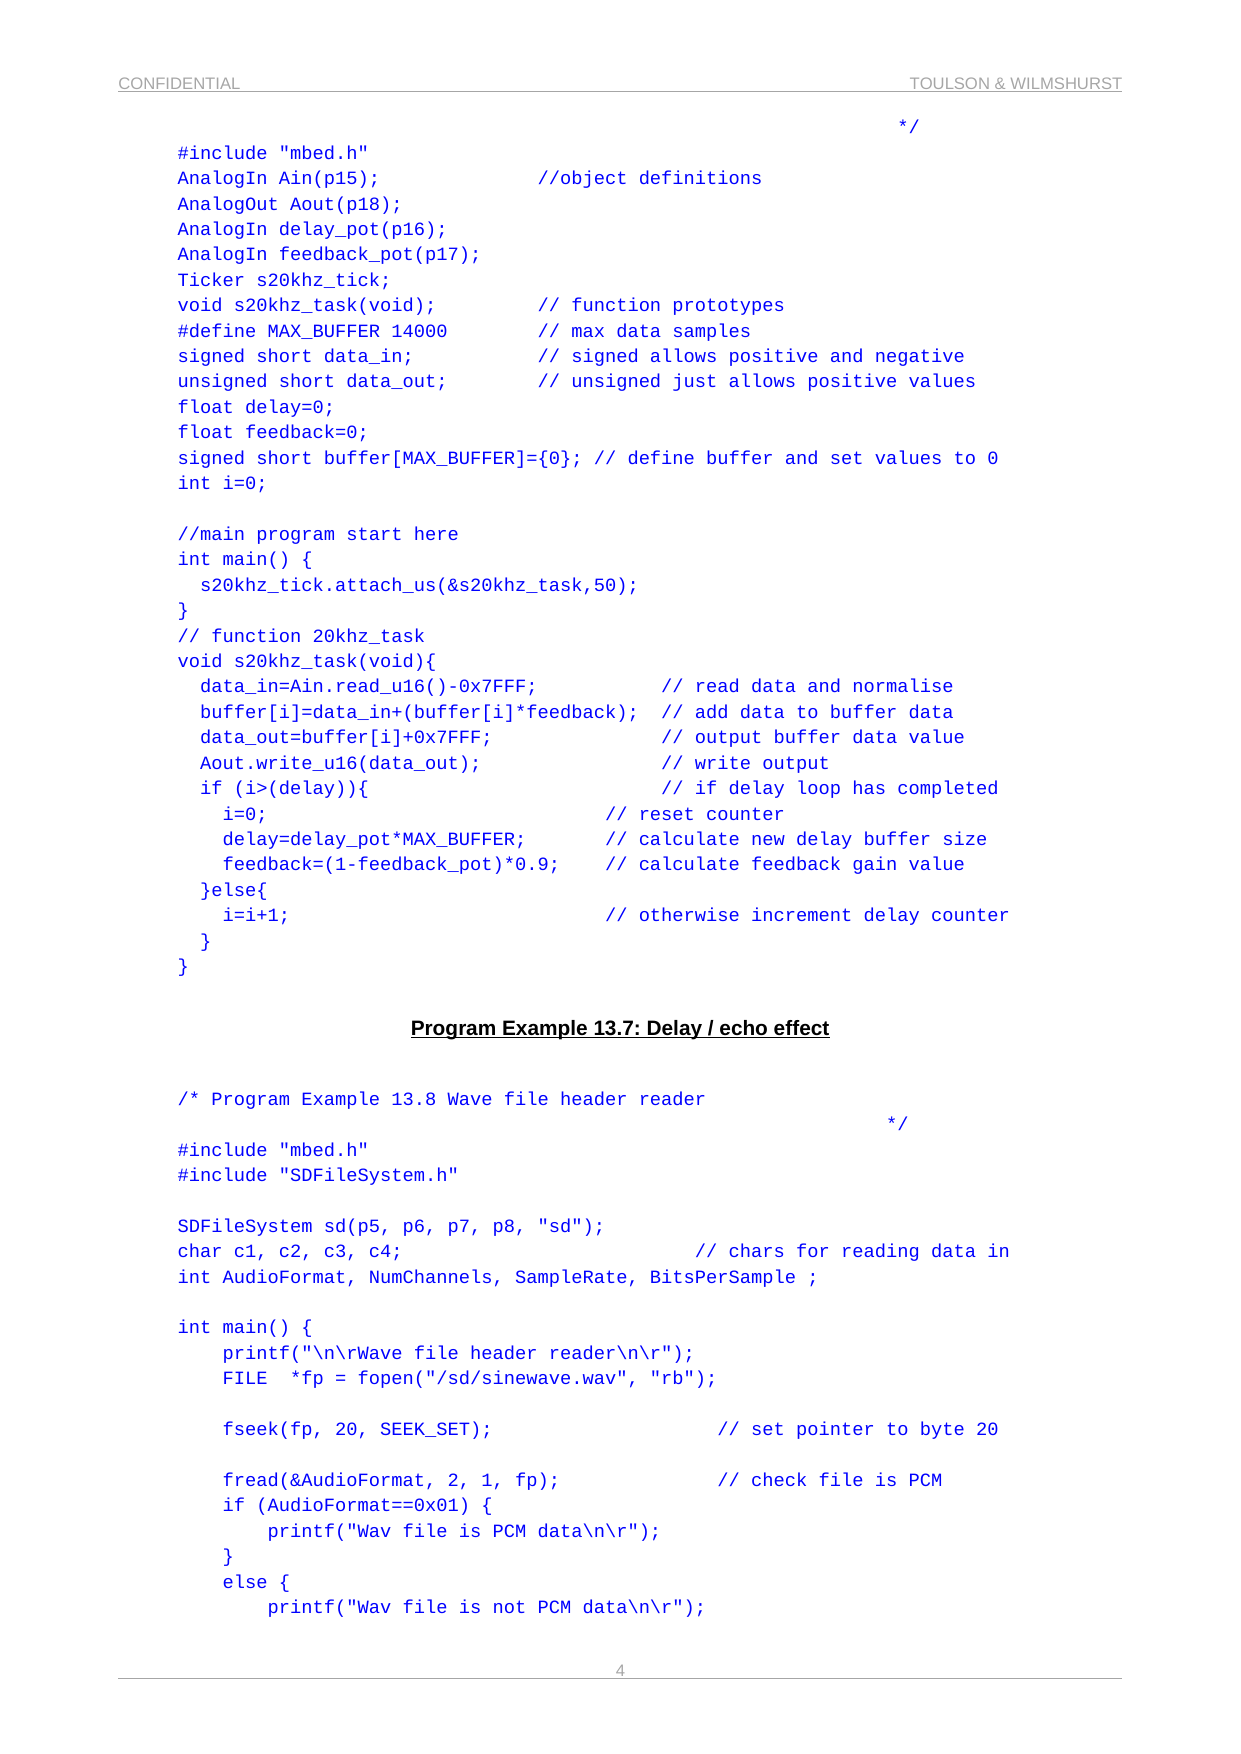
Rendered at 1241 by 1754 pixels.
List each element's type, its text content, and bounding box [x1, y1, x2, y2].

text AnalogIn feedback_pot(p17); [177, 245, 1063, 266]
text } [177, 931, 1063, 953]
text float feedback=0; [177, 423, 1063, 444]
text float delay=0; [177, 398, 1063, 419]
text s20khz_tick.attach_us(&s20khz_task,50); [177, 576, 1063, 597]
text fread(&AudioFormat, 2, 1, fp); // check file is PCM [177, 1471, 1063, 1492]
text FILE *fp = fopen("/sd/sinewave.wav", "rb"); [177, 1369, 1063, 1390]
text */ [177, 1115, 1063, 1136]
text if (AudioFormat==0x01) { [177, 1496, 1063, 1517]
text }else{ [177, 881, 1063, 902]
text i=i+1; // otherwise increment delay counter [177, 906, 1063, 927]
text int AudioFormat, NumChannels, SampleRate, BitsPerSample ; [177, 1267, 1063, 1289]
text } [177, 601, 1063, 622]
text #define MAX_BUFFER 14000 // max data samples [177, 321, 1063, 343]
text int main() { [177, 1318, 1063, 1339]
text if (i>(delay)){ // if delay loop has completed [177, 779, 1063, 800]
text */ [177, 118, 1063, 139]
text //main program start here [177, 525, 1063, 546]
text AnalogIn delay_pot(p16); [177, 220, 1063, 241]
text feedback=(1-feedback_pot)*0.9; // calculate feedback gain value [177, 855, 1063, 876]
text #include "mbed.h" [177, 1140, 1063, 1162]
text #include "mbed.h" [177, 143, 1063, 165]
text signed short data_in; // signed allows positive and negative [177, 347, 1063, 368]
text Program Example 13.7: Delay / echo effect [118, 1016, 1122, 1039]
text } [177, 1547, 1063, 1568]
text AnalogOut Aout(p18); [177, 194, 1063, 216]
text signed short buffer[MAX_BUFFER]={0}; // define buffer and set values to 0 [177, 448, 1063, 470]
text int i=0; [177, 474, 1063, 495]
text Ticker s20khz_tick; [177, 271, 1063, 292]
text Aout.write_u16(data_out); // write output [177, 753, 1063, 775]
text SDFileSystem sd(p5, p6, p7, p8, "sd"); [177, 1217, 1063, 1238]
text printf("Wav file is not PCM data\n\r"); [177, 1598, 1063, 1619]
text } [177, 957, 1063, 978]
text i=0; // reset counter [177, 804, 1063, 826]
text delay=delay_pot*MAX_BUFFER; // calculate new delay buffer size [177, 830, 1063, 851]
text char c1, c2, c3, c4; // chars for reading data in [177, 1242, 1063, 1263]
text data_out=buffer[i]+0x7FFF; // output buffer data value [177, 728, 1063, 749]
text buffer[i]=data_in+(buffer[i]*feedback); // add data to buffer data [177, 703, 1063, 724]
text printf("\n\rWave file header reader\n\r"); [177, 1344, 1063, 1365]
text unsigned short data_out; // unsigned just allows positive values [177, 372, 1063, 393]
text void s20khz_task(void); // function prototypes [177, 296, 1063, 317]
text // function 20khz_task [177, 626, 1063, 648]
text AnalogIn Ain(p15); //object definitions [177, 169, 1063, 190]
text void s20khz_task(void){ [177, 652, 1063, 673]
text data_in=Ain.read_u16()-0x7FFF; // read data and normalise [177, 677, 1063, 698]
text int main() { [177, 550, 1063, 571]
text #include "SDFileSystem.h" [177, 1166, 1063, 1187]
text /* Program Example 13.8 Wave file header reader [177, 1089, 1063, 1111]
text else { [177, 1572, 1063, 1594]
text fseek(fp, 20, SEEK_SET); // set pointer to byte 20 [177, 1420, 1063, 1441]
text printf("Wav file is PCM data\n\r"); [177, 1522, 1063, 1543]
